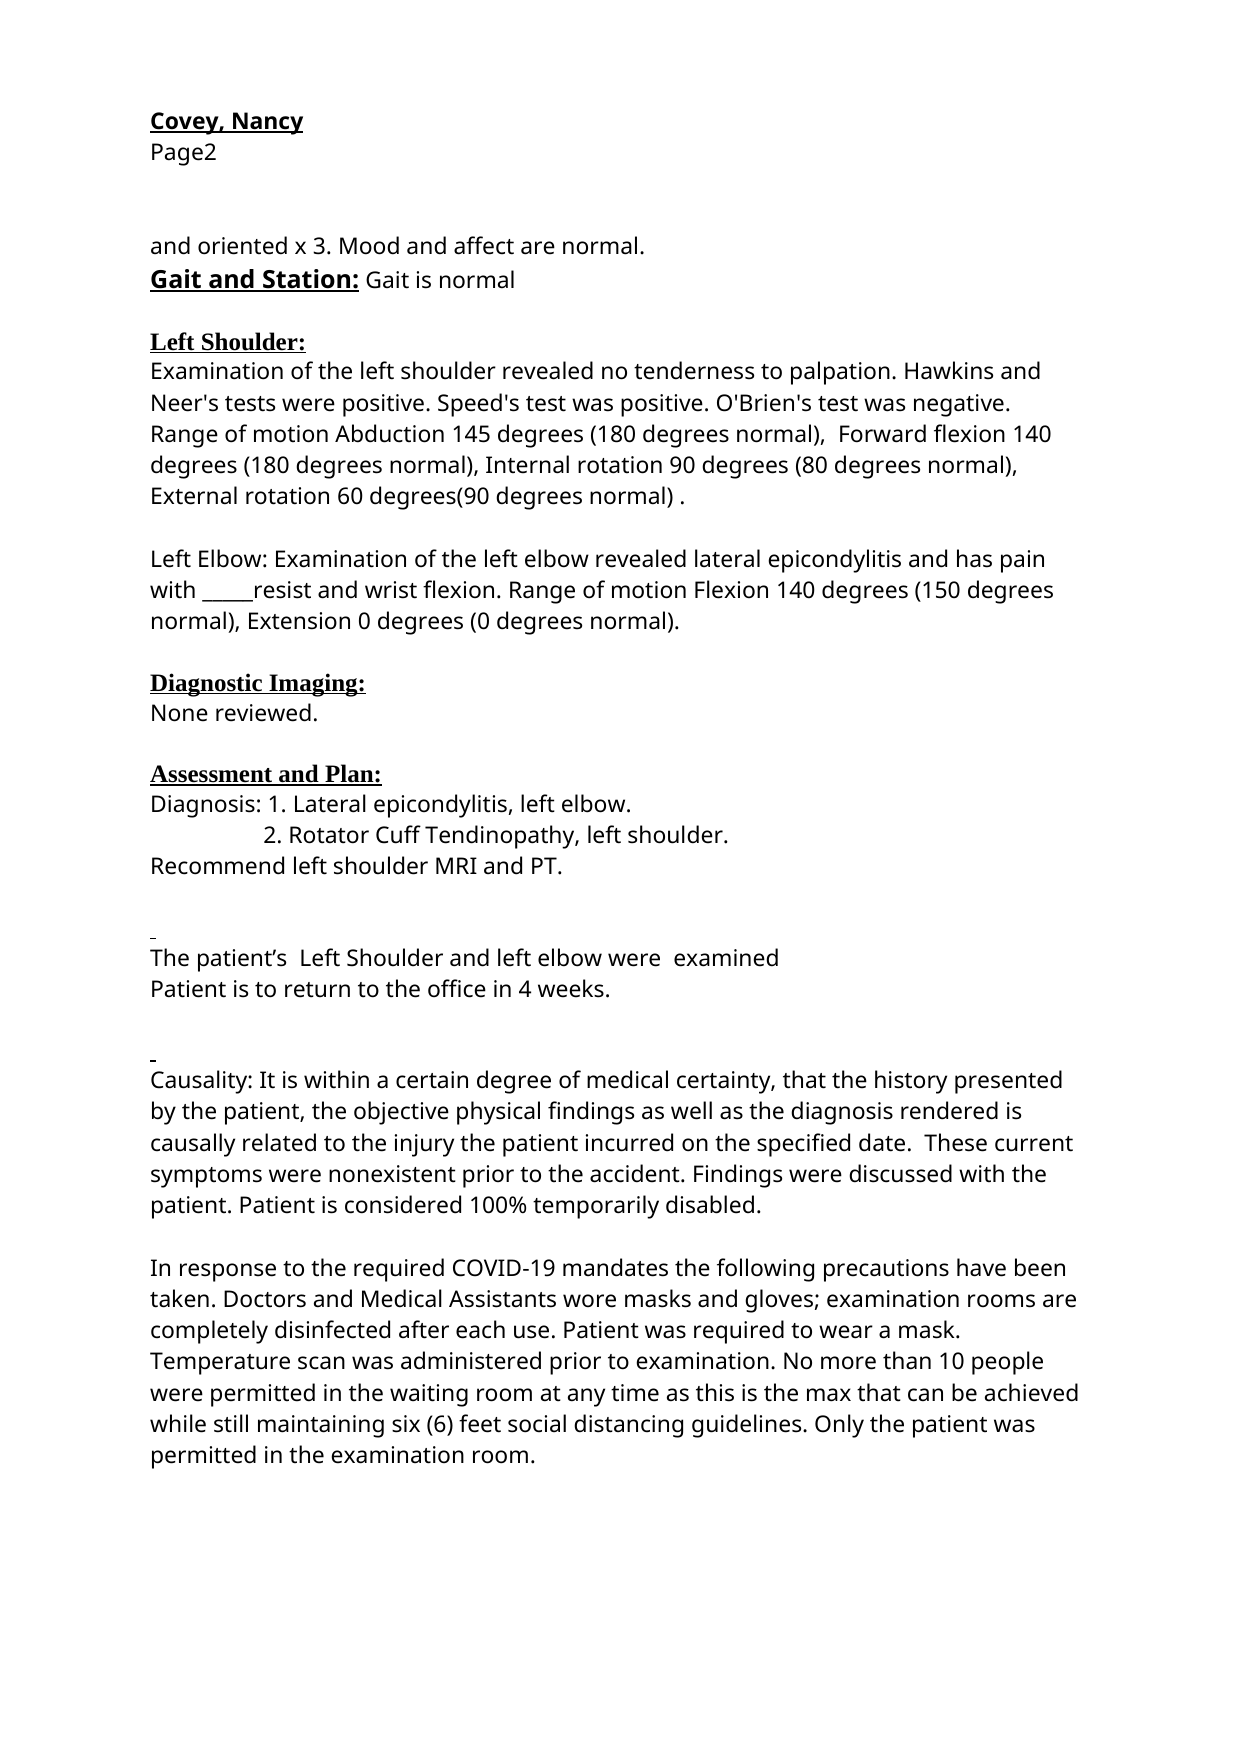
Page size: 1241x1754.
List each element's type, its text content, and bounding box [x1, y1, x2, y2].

text Assessment and Plan: Diagnosis: 1. Lateral epicondylitis, left elbow. 2. Rotator Cuff Tendinopathy, left shoulder. Recommend left shoulder MRI and PT. [150, 759, 1090, 913]
text Left Shoulder: Examination of the left shoulder revealed no tenderness to palpation. Hawkins and Neer's tests were positive. Speed's test was positive. O'Brien's test was negative. Range of motion Abduction 145 degrees (180 degrees normal), Forward flexion 140 degrees (180 degrees normal), Internal rotation 90 degrees (80 degrees normal), External rotation 60 degrees(90 degrees normal) . Left Elbow: Examination of the left elbow revealed lateral epicondylitis and has pain with _____resist and wrist flexion. Range of motion Flexion 140 degrees (150 degrees normal), Extension 0 degrees (0 degrees normal). [150, 327, 1090, 668]
text Causality: It is within a certain degree of medical certainty, that the history presented by the patient, the objective physical findings as well as the diagnosis rendered is causally related to the injury the patient incurred on the specified date. These current symptoms were nonexistent prior to the accident. Findings were discussed with the patient. Patient is considered 100% temporarily disabled. In response to the required COVID-19 mandates the following precautions have been taken. Doctors and Medical Assistants wore masks and gloves; examination rooms are completely disinfected after each use. Patient was required to wear a mask. Temperature scan was administered prior to examination. No more than 10 people were permitted in the waiting room at any time as this is the max that can be achieved while still maintaining six (6) feet social distancing guidelines. Only the patient was permitted in the examination room. [150, 1035, 1090, 1502]
text Diagnostic Imaging: None reviewed. [150, 668, 1090, 759]
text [150, 230, 1090, 327]
text The patient’s Left Shoulder and left elbow were examined Patient is to return to the office in 4 weeks. [150, 913, 1090, 1035]
